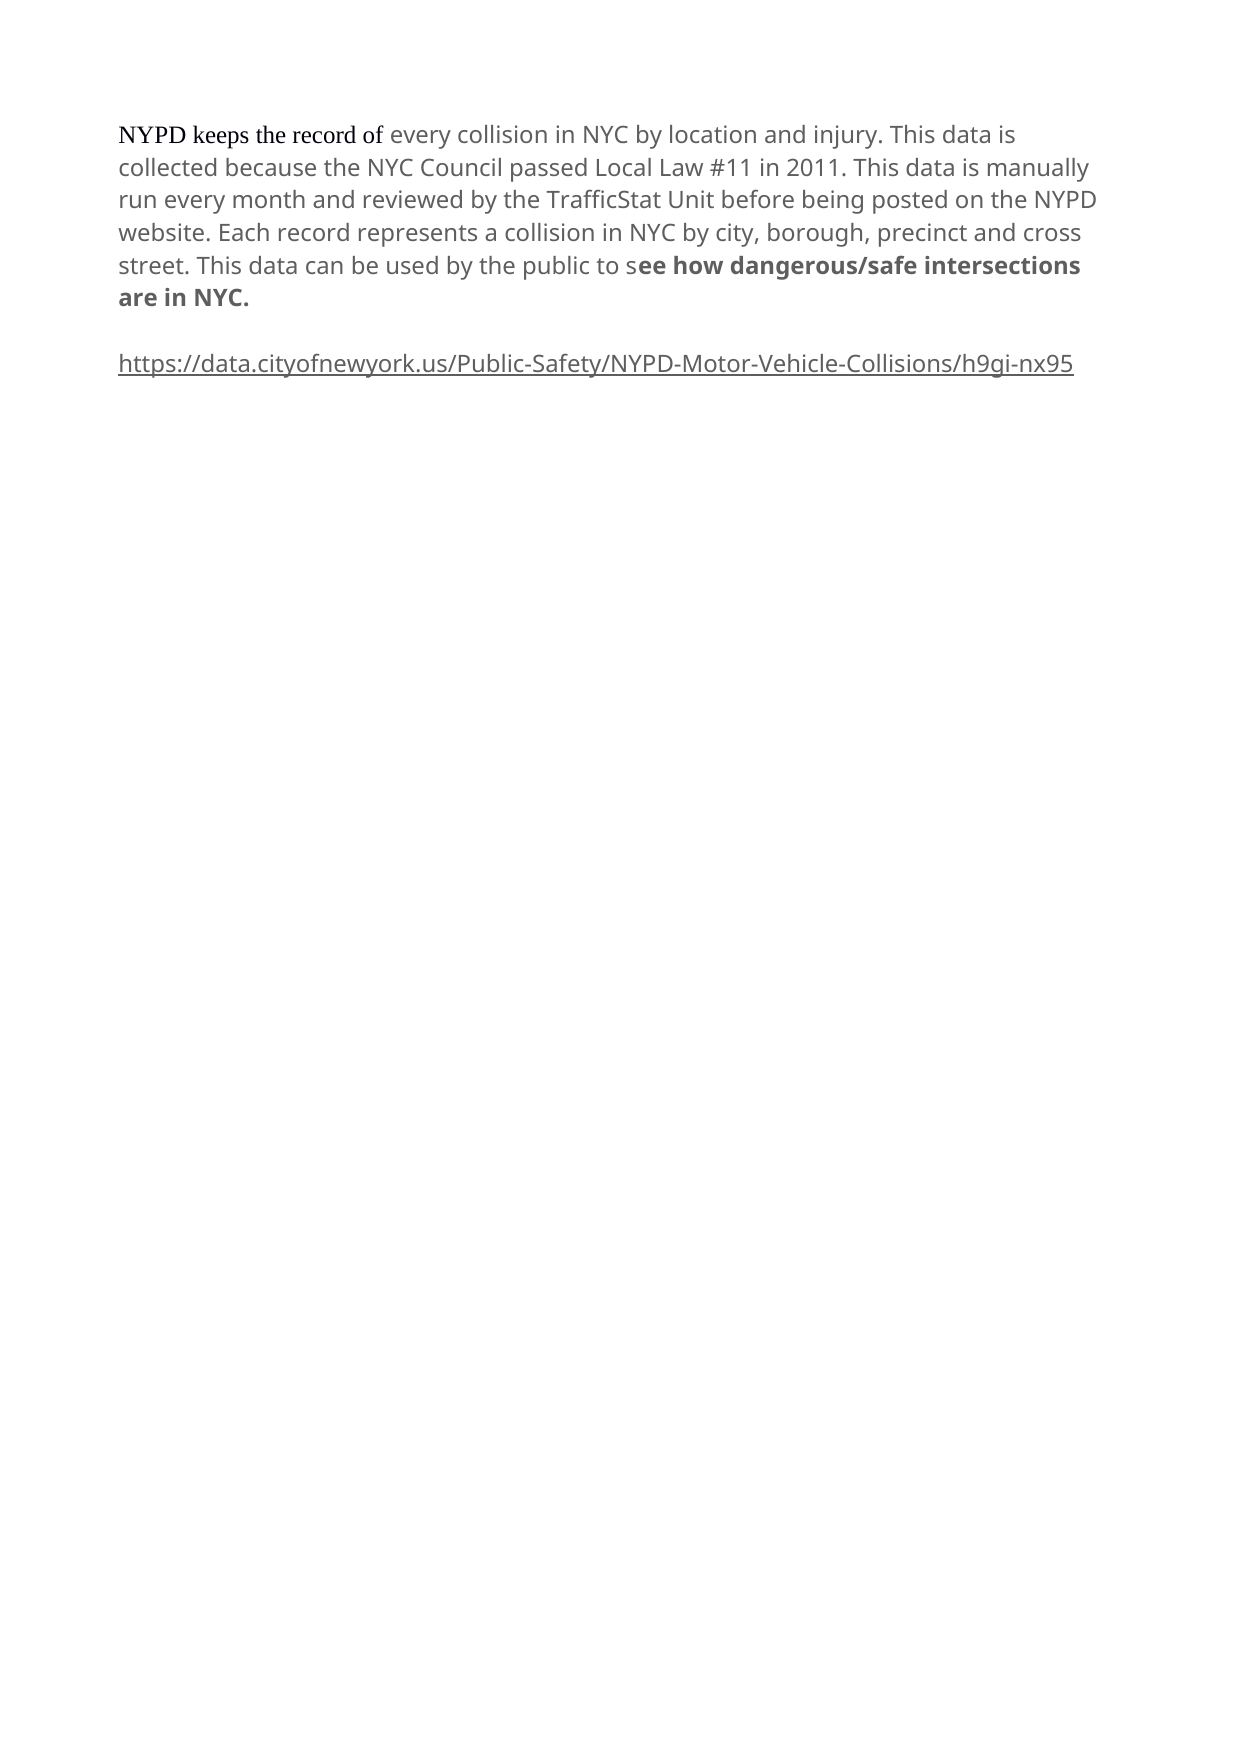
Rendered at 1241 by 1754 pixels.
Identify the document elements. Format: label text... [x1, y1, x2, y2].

text https://data.cityofnewyork.us/Public-Safety/NYPD-Motor-Vehicle-Collisions/h9gi-nx95 [118, 346, 1122, 379]
text NYPD keeps the record of every collision in NYC by location and injury. This data is collected because the NYC Council passed Local Law #11 in 2011. This data is manually run every month and reviewed by the TrafficStat Unit before being posted on the NYPD website. Each record represents a collision in NYC by city, borough, precinct and cross street. This data can be used by the public to see how dangerous/safe intersections are in NYC. [118, 118, 1122, 314]
